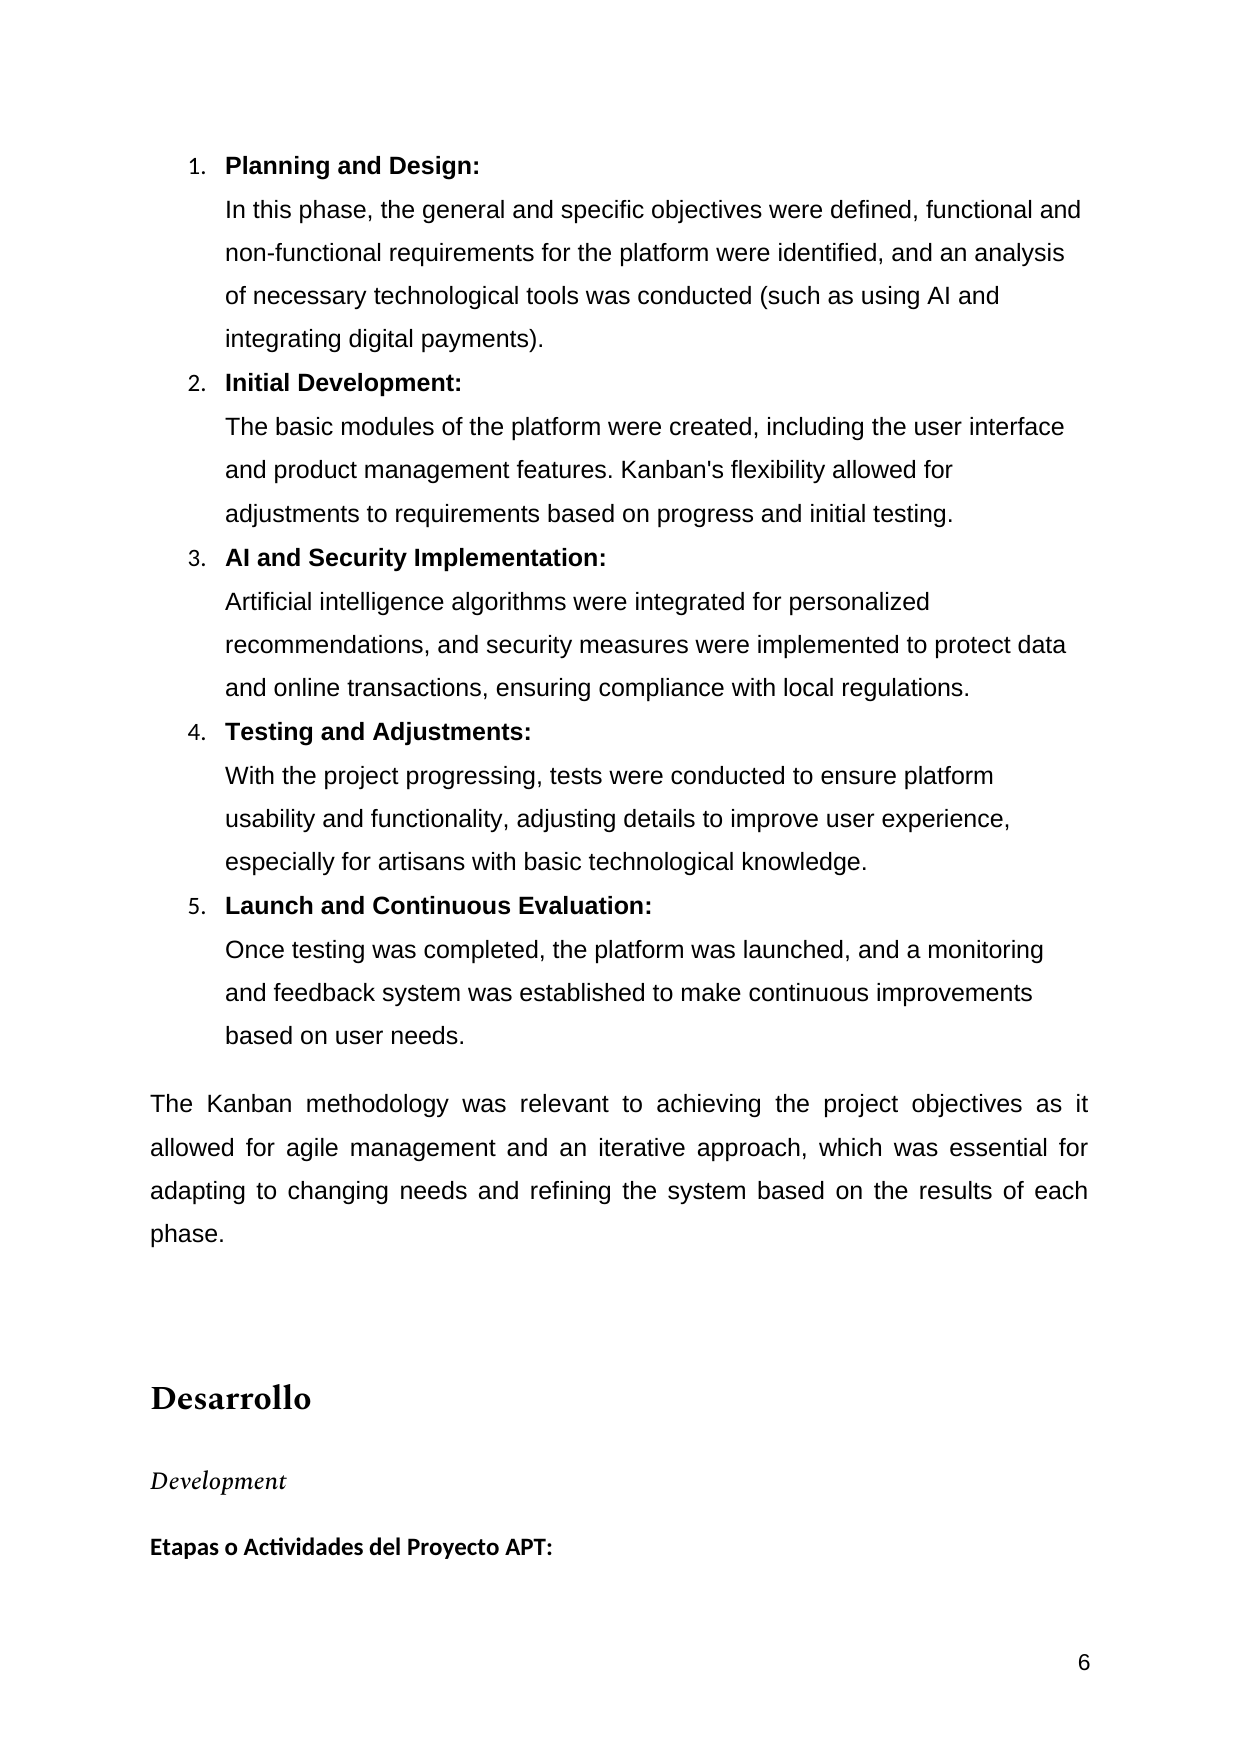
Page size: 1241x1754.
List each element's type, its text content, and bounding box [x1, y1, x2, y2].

text Development [150, 1463, 1090, 1501]
list Planning and Design: In this phase, the general and specific objectives were defined, functional and non-functional requirements for the platform were identified, and an analysis of necessary technological tools was conducted (such as using AI and integrating digital payments). [187, 150, 1090, 353]
list Launch and Continuous Evaluation: Once testing was completed, the platform was launched, and a monitoring and feedback system was established to make continuous improvements based on user needs. [187, 890, 1090, 1050]
list AI and Security Implementation: Artificial intelligence algorithms were integrated for personalized recommendations, and security measures were implemented to protect data and online transactions, ensuring compliance with local regulations. [187, 542, 1090, 702]
subtitle Desarrollo [150, 1374, 1090, 1425]
text Etapas o Actividades del Proyecto APT: [150, 1532, 1090, 1562]
list Testing and Adjustments: With the project progressing, tests were conducted to ensure platform usability and functionality, adjusting details to improve user experience, especially for artisans with basic technological knowledge. [187, 716, 1090, 876]
text The Kanban methodology was relevant to achieving the project objectives as it allowed for agile management and an iterative approach, which was essential for adapting to changing needs and refining the system based on the results of each phase. [150, 1089, 1090, 1248]
list Initial Development: The basic modules of the platform were created, including the user interface and product management features. Kanban's flexibility allowed for adjustments to requirements based on progress and initial testing. [187, 367, 1090, 527]
